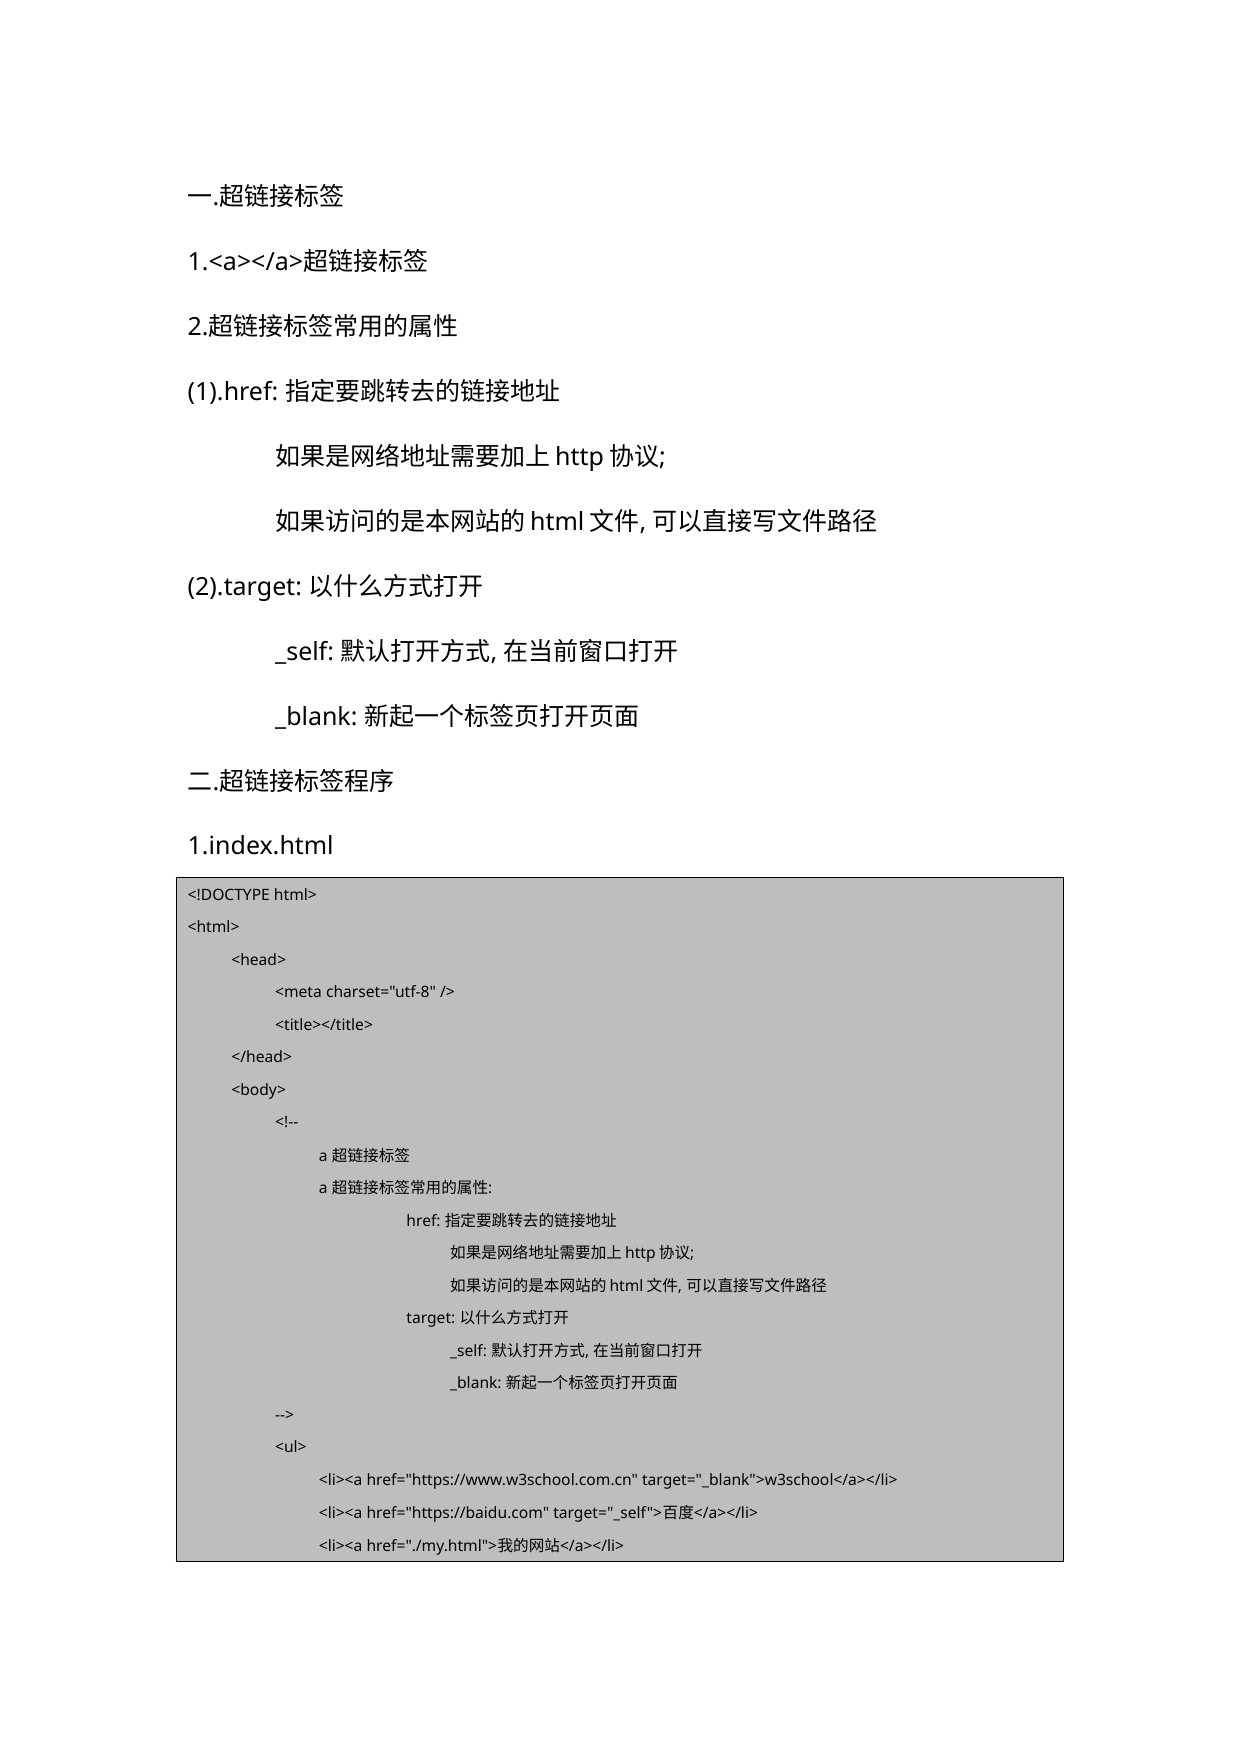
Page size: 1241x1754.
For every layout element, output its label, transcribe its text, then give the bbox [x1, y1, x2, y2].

text _self: 默认打开方式, 在当前窗口打开 [187, 617, 1053, 682]
text 一.超链接标签 [187, 162, 1053, 227]
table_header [177, 878, 1063, 1561]
text 2.超链接标签常用的属性 [187, 292, 1053, 357]
text 1.<a></a>超链接标签 [187, 227, 1053, 292]
text _blank: 新起一个标签页打开页面 [187, 682, 1053, 747]
text (2).target: 以什么方式打开 [187, 552, 1053, 617]
text 二.超链接标签程序 [187, 747, 1053, 812]
text 如果是网络地址需要加上http协议; [187, 422, 1053, 487]
text 1.index.html [187, 812, 1053, 877]
text (1).href: 指定要跳转去的链接地址 [187, 357, 1053, 422]
text 如果访问的是本网站的html文件, 可以直接写文件路径 [187, 487, 1053, 552]
